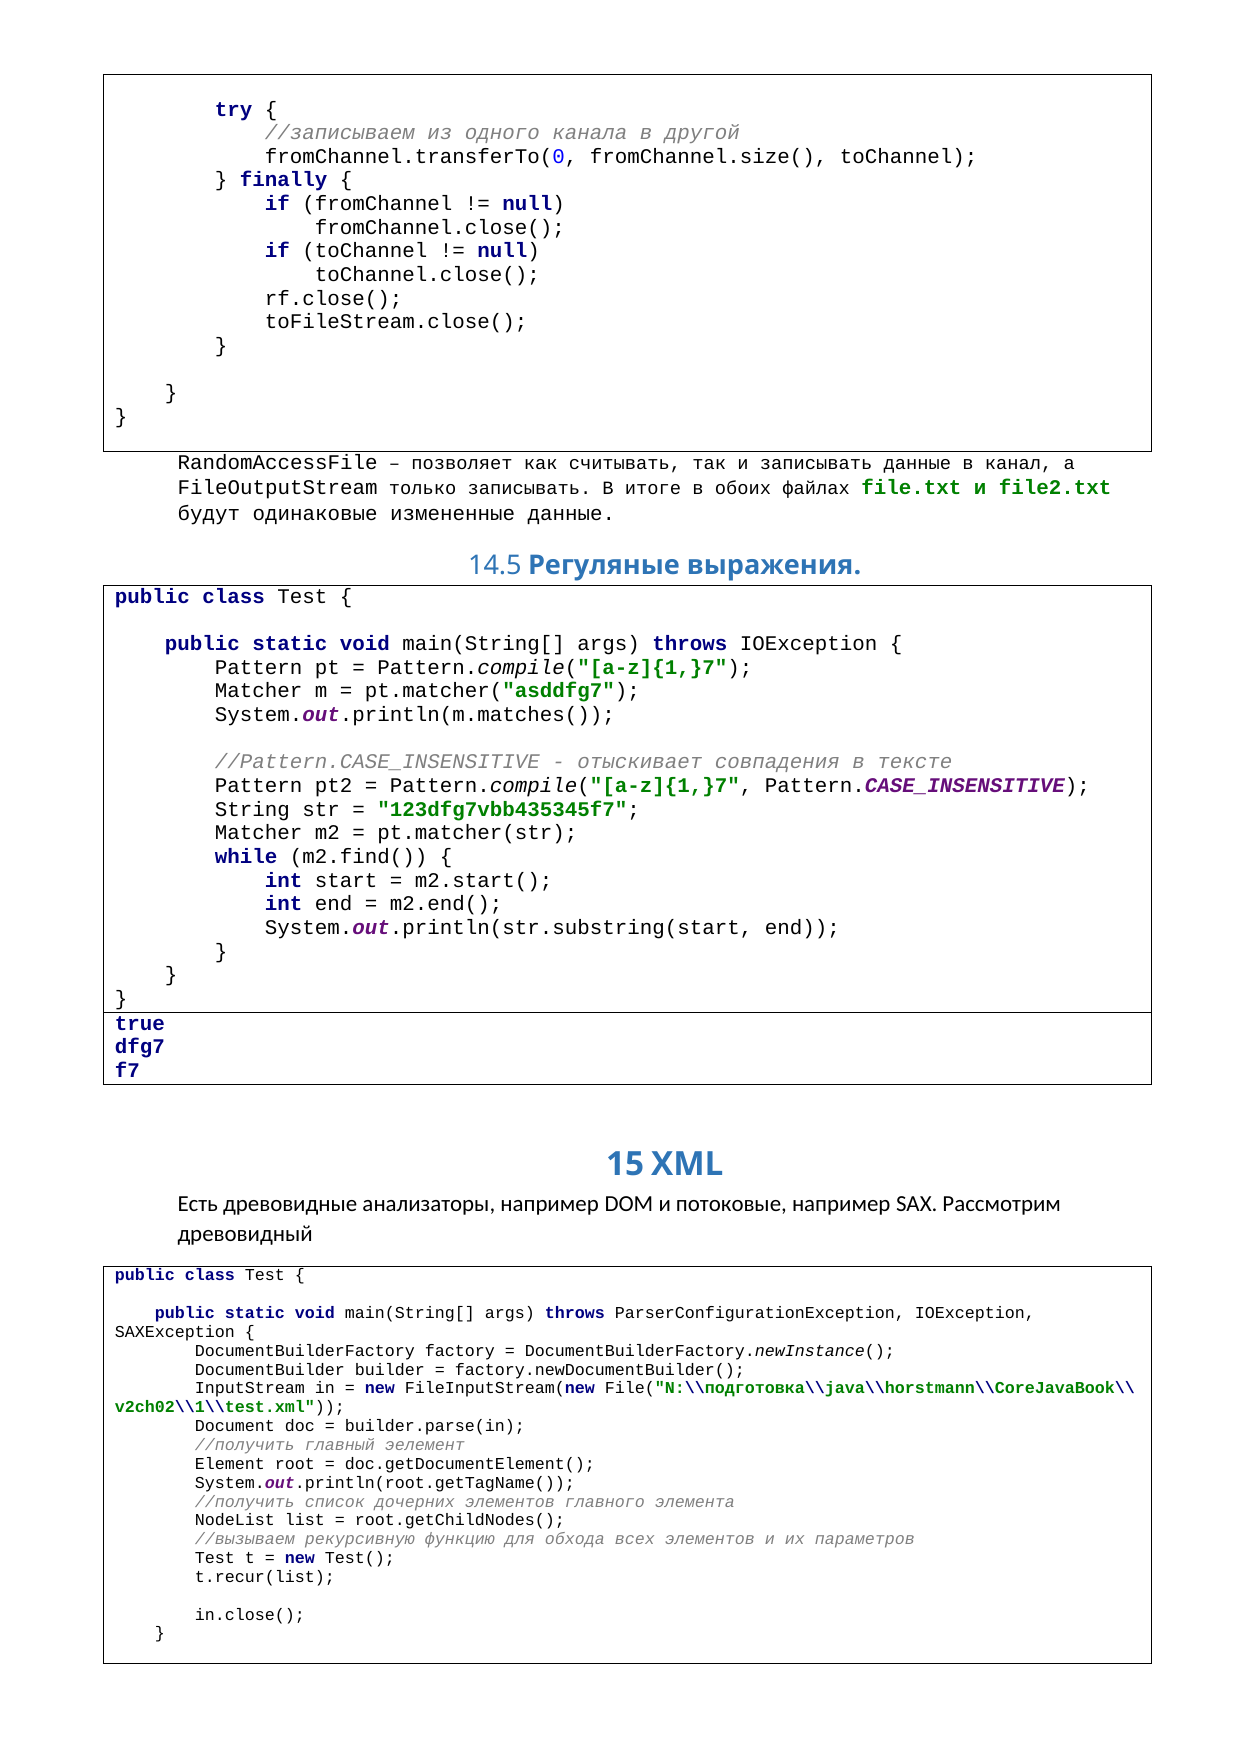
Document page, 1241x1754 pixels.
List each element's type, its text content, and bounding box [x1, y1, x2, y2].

subtitle XML [177, 1140, 1152, 1185]
text RandomAccessFile – позволяет как считывать, так и записывать данные в канал, а FileOutputStream только записывать. В итоге в обоих файлах file.txt и file2.txt будут одинаковые измененные данные. [177, 452, 1152, 527]
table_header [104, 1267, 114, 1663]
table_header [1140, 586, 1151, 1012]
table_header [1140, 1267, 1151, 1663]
text Есть древовидные анализаторы, например DOM и потоковые, например SAX. Рассмотрим древовидный [177, 1189, 1152, 1247]
subtitle Регуляные выражения. [177, 545, 1152, 582]
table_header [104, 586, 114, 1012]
